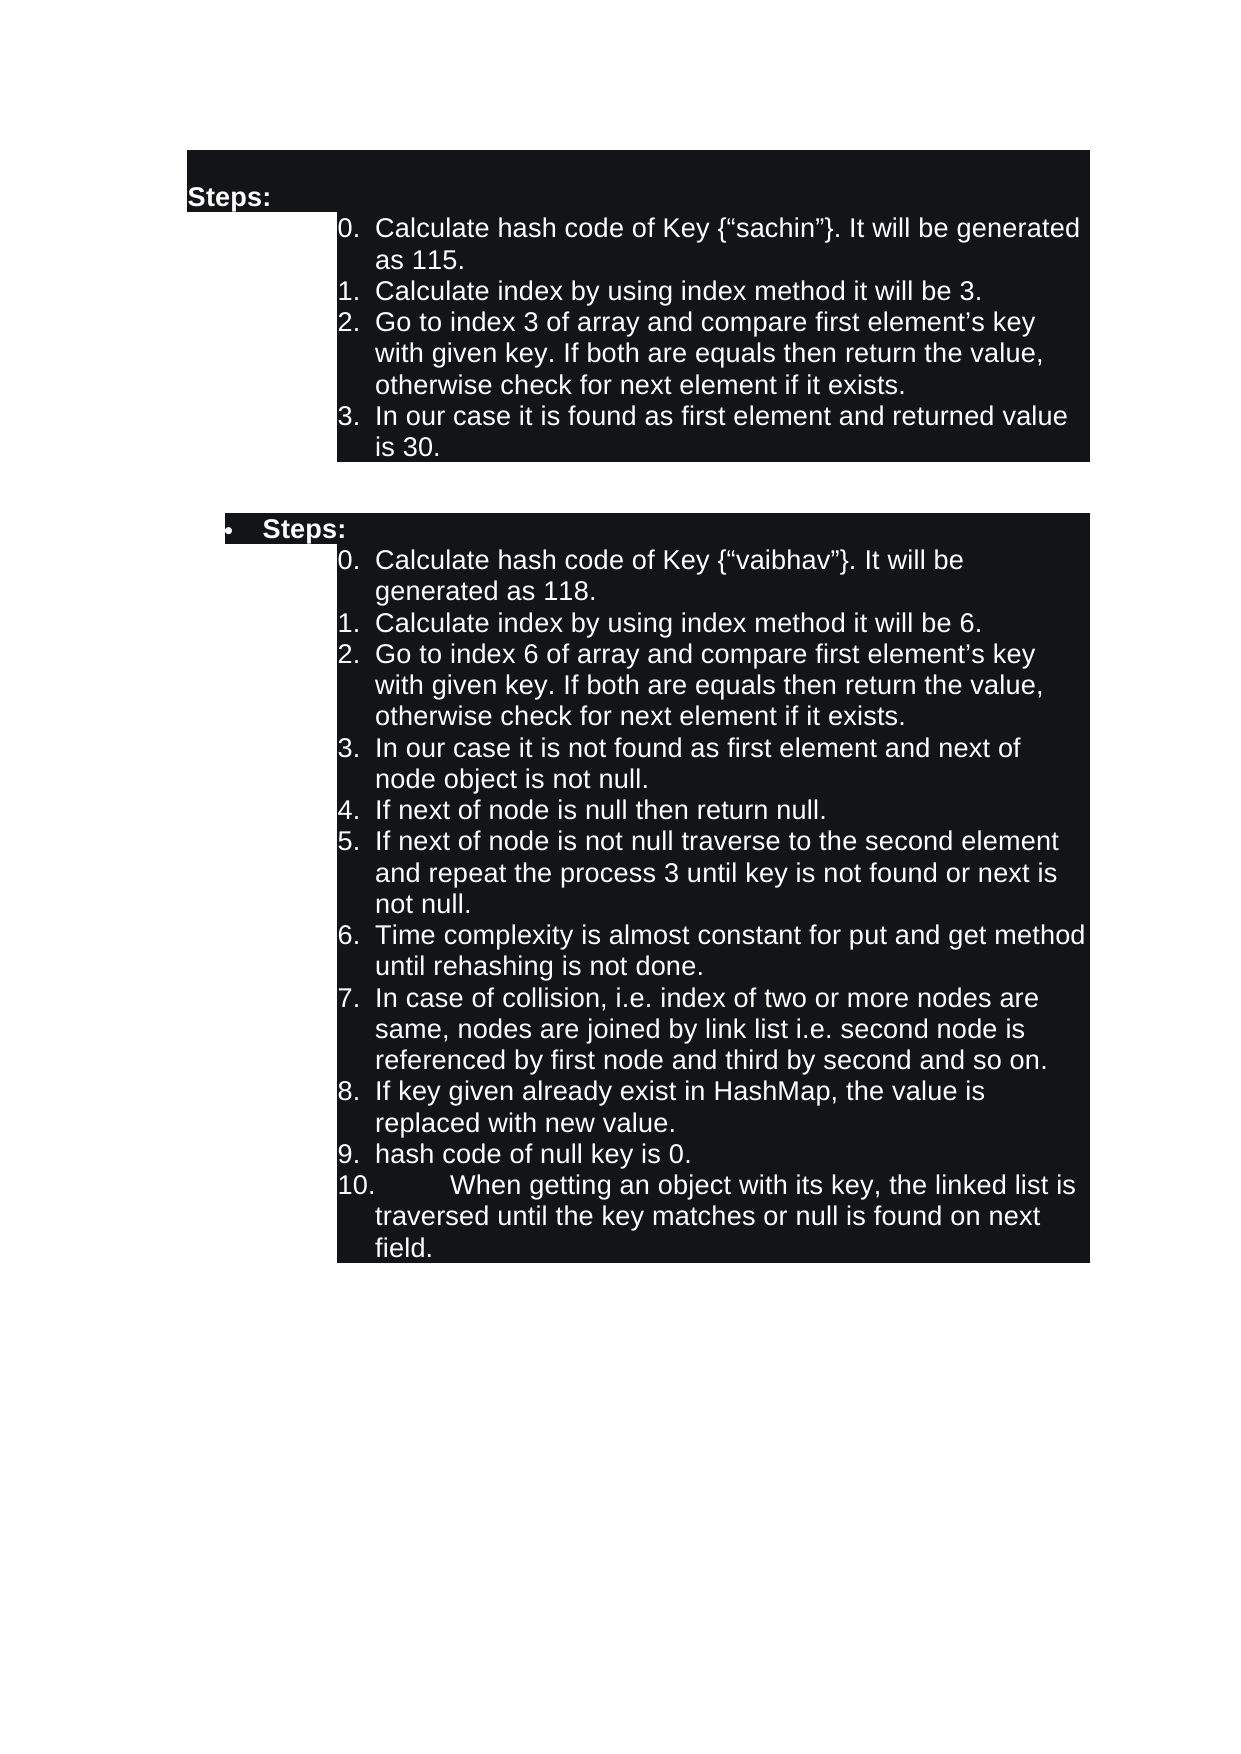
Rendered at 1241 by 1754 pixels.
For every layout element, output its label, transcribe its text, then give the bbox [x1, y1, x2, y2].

list hash code of null key is 0. [337, 1138, 1090, 1169]
list Go to index 3 of array and compare first element’s key with given key. If both are equals then return the value, otherwise check for next element if it exists. [337, 306, 1090, 400]
list If next of node is not null traverse to the second element and repeat the process 3 until key is not found or next is not null. [337, 825, 1090, 919]
text Steps: [187, 181, 1090, 212]
list Steps: [225, 513, 1090, 544]
list In case of collision, i.e. index of two or more nodes are same, nodes are joined by link list i.e. second node is referenced by first node and third by second and so on. [337, 982, 1090, 1075]
list Calculate hash code of Key {“sachin”}. It will be generated as 115. [337, 212, 1090, 275]
list When getting an object with its key, the linked list is traversed until the key matches or null is found on next field. [337, 1169, 1090, 1263]
list Calculate index by using index method it will be 6. [337, 607, 1090, 638]
list Time complexity is almost constant for put and get method until rehashing is not done. [337, 919, 1090, 982]
list Calculate index by using index method it will be 3. [337, 275, 1090, 306]
list Go to index 6 of array and compare first element’s key with given key. If both are equals then return the value, otherwise check for next element if it exists. [337, 638, 1090, 732]
list In our case it is found as first element and returned value is 30. [337, 400, 1090, 462]
list If next of node is null then return null. [337, 794, 1090, 825]
list Calculate hash code of Key {“vaibhav”}. It will be generated as 118. [337, 544, 1090, 607]
list In our case it is not found as first element and next of node object is not null. [337, 732, 1090, 794]
list If key given already exist in HashMap, the value is replaced with new value. [337, 1075, 1090, 1138]
